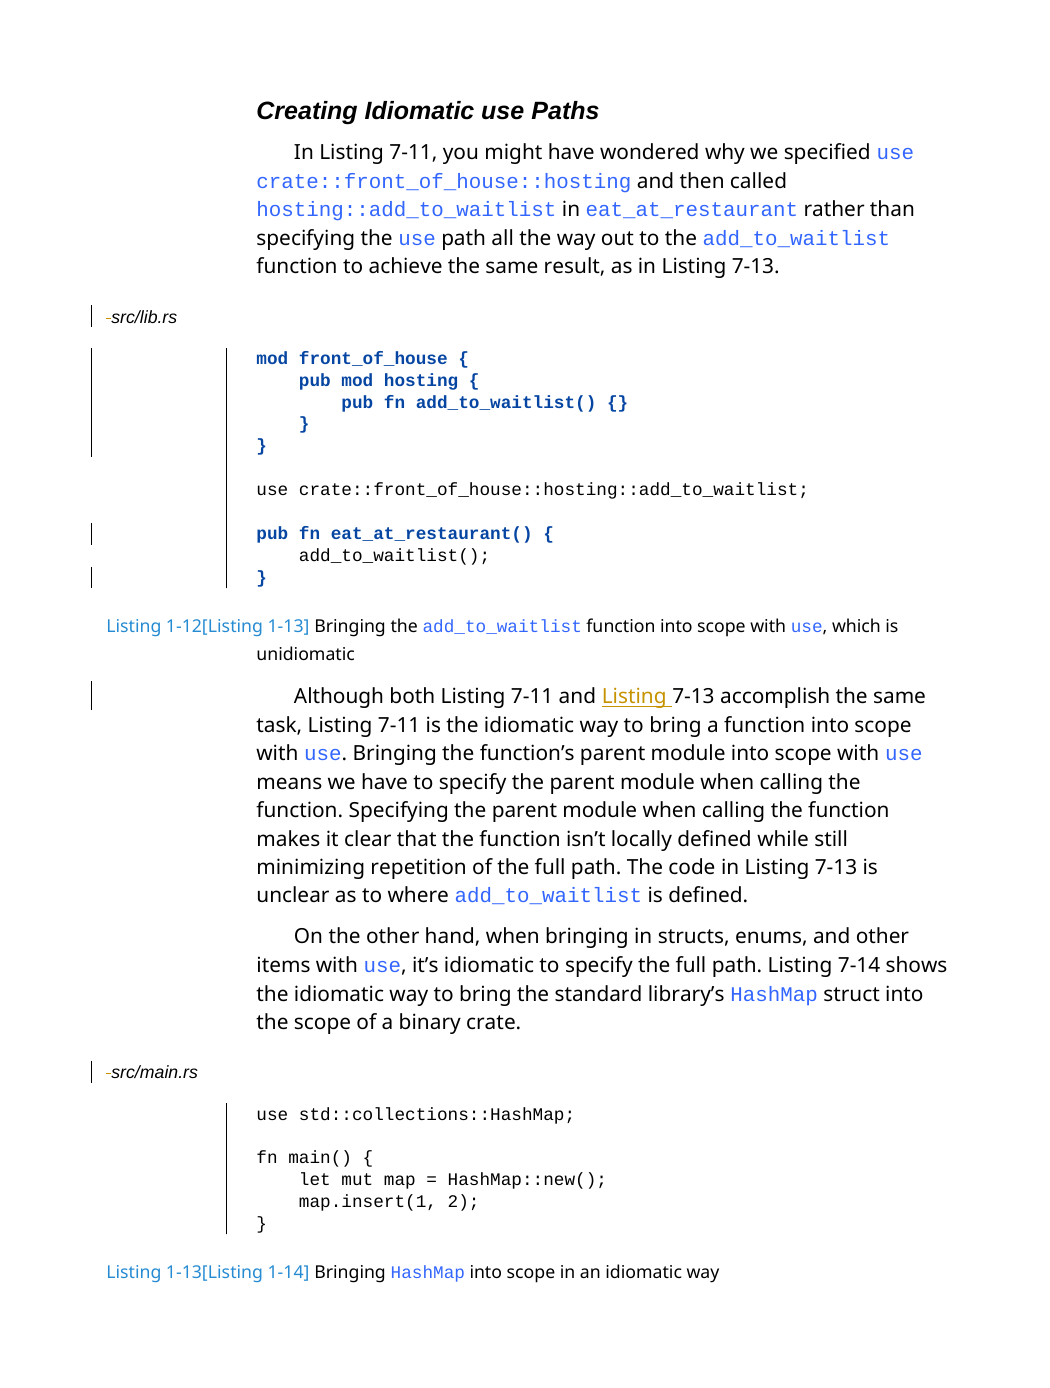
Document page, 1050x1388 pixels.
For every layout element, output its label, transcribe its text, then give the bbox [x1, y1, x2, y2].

text let mut map = HashMap::new(); [227, 1169, 950, 1191]
text use std::collections::HashMap; [227, 1103, 950, 1125]
text Creating Idiomatic use Paths [256, 94, 950, 125]
text src/lib.rs [106, 305, 950, 327]
text } [227, 1213, 950, 1234]
text On the other hand, when bringing in structs, enums, and other items with use, it’s idiomatic to specify the full path. Listing 7-14 shows the idiomatic way to bring the standard library’s HashMap struct into the scope of a binary crate. [256, 922, 950, 1036]
text mod front_of_house { [227, 348, 950, 370]
text Although both Listing 7-11 and 7-13 accomplish the same task, Listing 7-11 is the idiomatic way to bring a function into scope with use. Bringing the function’s parent module into scope with use means we have to specify the parent module when calling the function. Specifying the parent module when calling the function makes it clear that the function isn’t locally defined while still minimizing repetition of the full path. The code in Listing 7-13 is unclear as to where add_to_waitlist is defined. [256, 681, 950, 909]
text src/main.rs [106, 1061, 950, 1082]
text map.insert(1, 2); [227, 1191, 950, 1213]
list Bringing HashMap into scope in an idiomatic way [106, 1259, 950, 1284]
text pub mod hosting { [227, 370, 950, 392]
text } [227, 435, 950, 457]
text use crate::front_of_house::hosting::add_to_waitlist; [227, 479, 950, 501]
text pub fn eat_at_restaurant() { [227, 523, 950, 545]
text } [227, 567, 950, 588]
text } [227, 413, 950, 435]
list Bringing the add_to_waitlist function into scope with use, which is unidiomatic [106, 613, 950, 665]
text fn main() { [227, 1147, 950, 1169]
text pub fn add_to_waitlist() {} [227, 392, 950, 413]
text In Listing 7-11, you might have wondered why we specified use crate::front_of_house::hosting and then called hosting::add_to_waitlist in eat_at_restaurant rather than specifying the use path all the way out to the add_to_waitlist function to achieve the same result, as in Listing 7-13. [256, 137, 950, 280]
text add_to_waitlist(); [227, 545, 950, 567]
